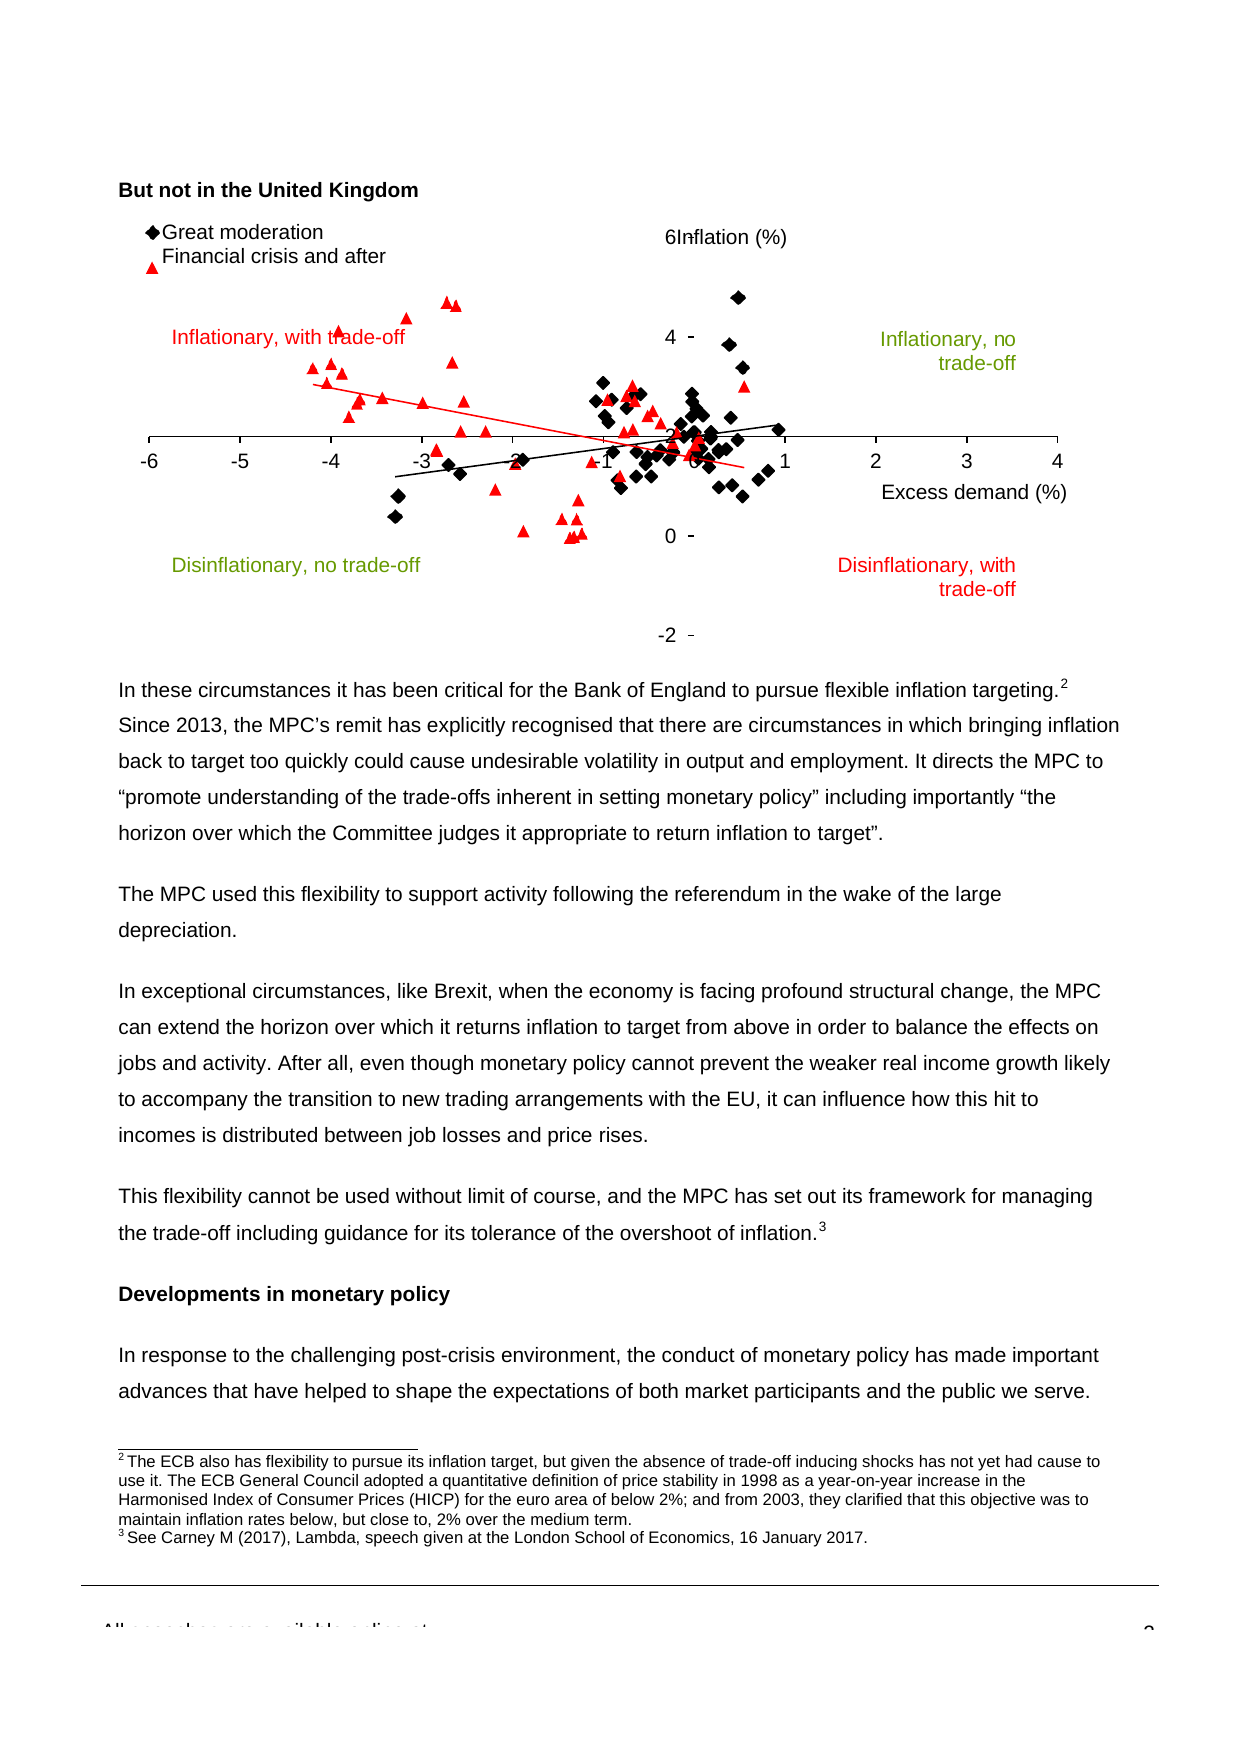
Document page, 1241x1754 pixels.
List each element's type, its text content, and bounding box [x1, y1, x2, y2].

subtitle Developments in monetary policy [118, 1282, 1134, 1306]
picture [721, 337, 737, 352]
picture [387, 509, 403, 524]
picture [342, 392, 366, 423]
picture [735, 360, 750, 375]
picture [730, 290, 746, 305]
text 3 See Carney M (2017), Lambda, speech given at the London School of Economics, 16 January 2017. [118, 1528, 1134, 1548]
picture [440, 295, 462, 312]
text But not in the United Kingdom [118, 178, 1134, 202]
text The MPC used this flexibility to support activity following the referendum in the wake of the large depreciation. [118, 882, 1004, 942]
picture [555, 512, 588, 544]
text In response to the challenging post-crisis environment, the conduct of monetary policy has made important advances that have helped to shape the expectations of both market participants and the public we serve. [118, 1343, 1102, 1403]
picture [390, 488, 406, 504]
text This flexibility cannot be used without limit of course, and the MPC has set out its framework for managing the trade-off including guidance for its tolerance of the overshoot of inflation.3 [118, 1184, 1096, 1244]
text 2 The ECB also has flexibility to pursue its inflation target, but given the absence of trade-off inducing shocks has not yet had cause to use it. The ECB General Council adopted a quantitative definition of price stability in 1998 as a year-on-year increase in the Harmonised Index of Consumer Prices (HICP) for the euro area of below 2%; and from 2003, they clarified that this objective was to maintain inflation rates below, but close to, 2% over the medium term. [118, 1451, 1102, 1528]
text In exceptional circumstances, like Brexit, when the economy is facing profound structural change, the MPC can extend the horizon over which it returns inflation to target from above in order to balance the effects on jobs and activity. After all, even though monetary policy cannot prevent the weaker real income growth likely to accompany the transition to new trading arrangements with the EU, it can influence how this hit to incomes is distributed between job losses and price rises. [118, 979, 1117, 1147]
text In these circumstances it has been critical for the Bank of England to pursue flexible inflation targeting.2 Since 2013, the MPC’s remit has explicitly recognised that there are circumstances in which bringing inflation back to target too quickly could cause undesirable volatility in output and employment. It directs the MPC to “promote understanding of the trade-offs inherent in setting monetary policy” including importantly “the horizon over which the Committee judges it appropriate to return inflation to target”. [118, 676, 1121, 845]
picture [306, 357, 348, 389]
picture [145, 225, 160, 240]
